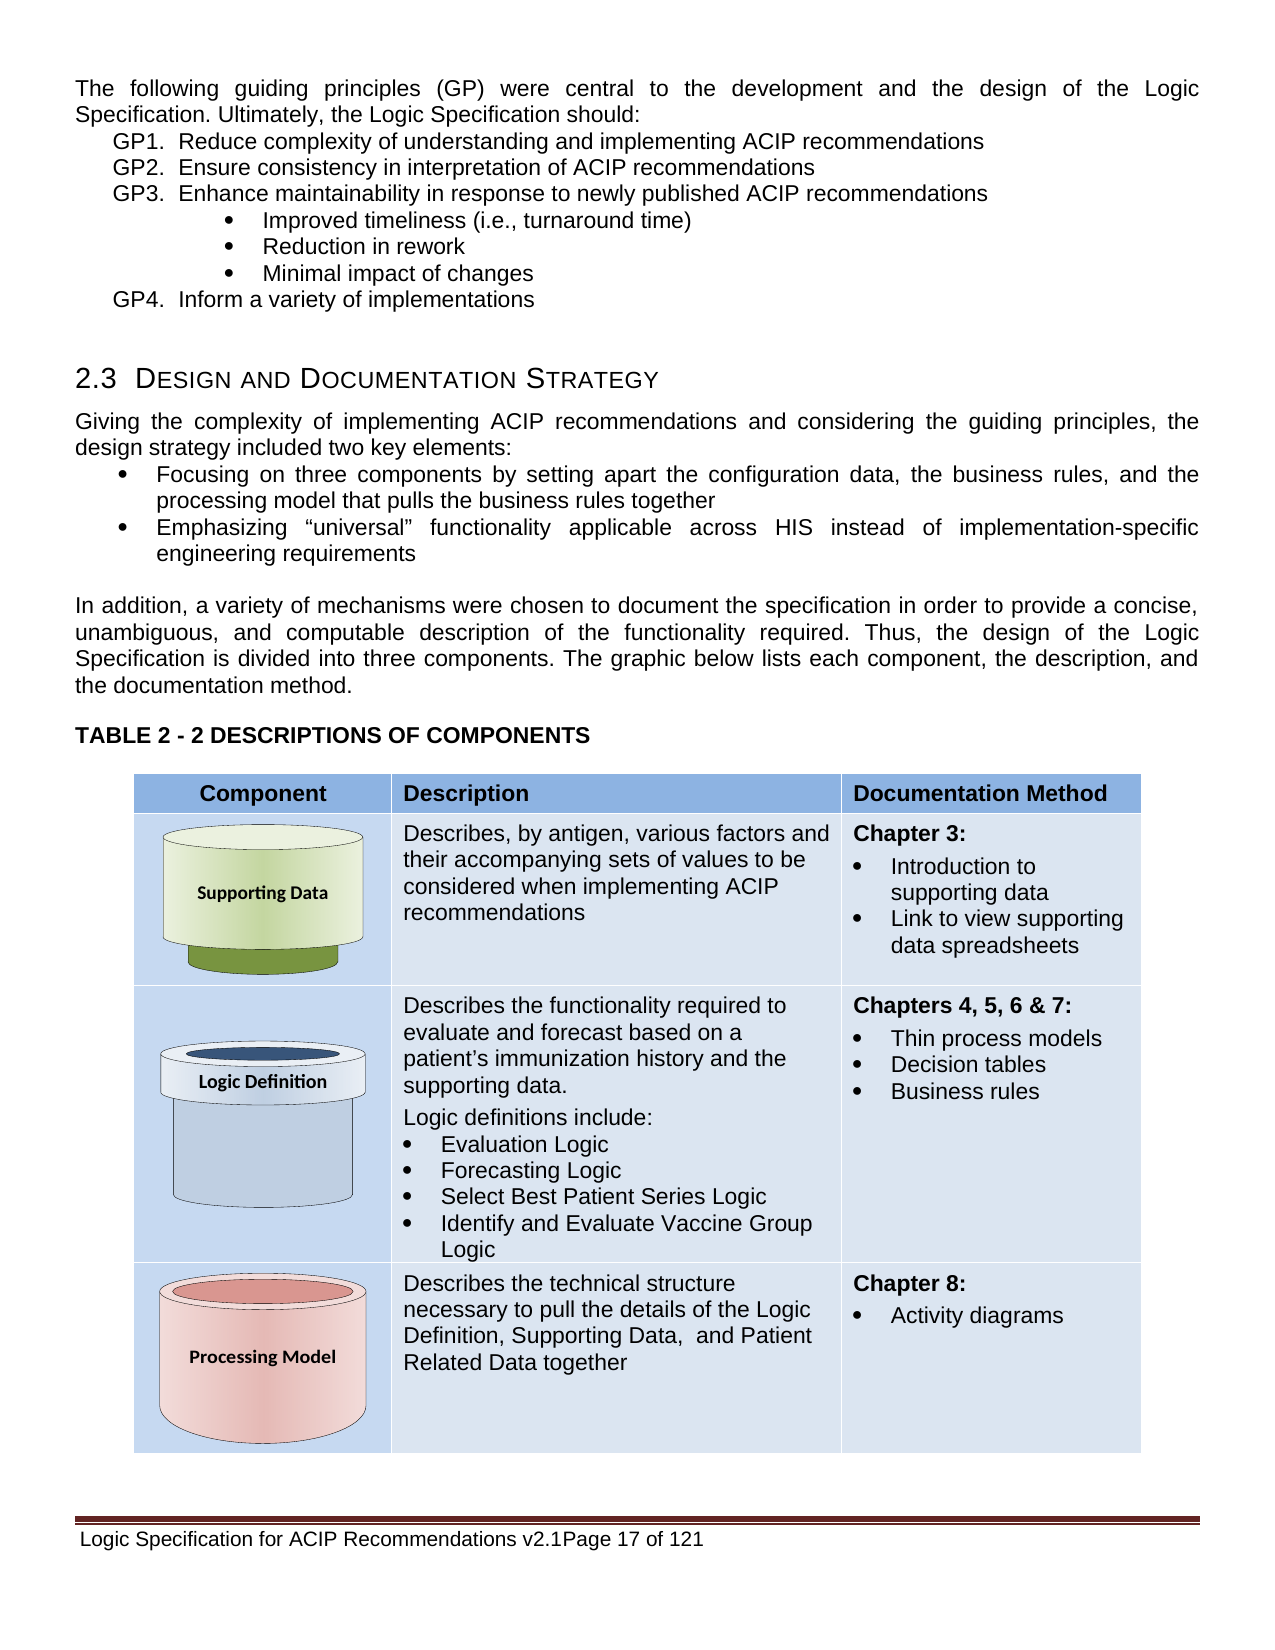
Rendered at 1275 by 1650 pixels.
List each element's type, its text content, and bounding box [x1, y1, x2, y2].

list Inform a variety of implementations [112, 286, 1200, 312]
list Reduce complexity of understanding and implementing ACIP recommendations [112, 128, 1200, 154]
list Reduction in rework [225, 233, 1200, 259]
text In addition, a variety of mechanisms were chosen to document the specification in order to provide a concise, unambiguous, and computable description of the functionality required. Thus, the design of the Logic Specification is divided into three components. The graphic below lists each component, the description, and the documentation method. [75, 592, 1200, 698]
subtitle Design and Documentation Strategy [75, 361, 1200, 395]
table_cell Describes, by antigen, various factors and their accompanying sets of values to be considered when implementing ACIP recommendations [392, 814, 841, 985]
table_cell Chapter 8: Activity diagrams [842, 1263, 1141, 1453]
table_cell Describes the technical structure necessary to pull the details of the Logic Definition, Supporting Data, and Patient Related Data together [392, 1263, 841, 1453]
table_header Documentation Method [842, 774, 1141, 813]
list Ensure consistency in interpretation of ACIP recommendations [112, 154, 1200, 180]
table_header Component [134, 774, 391, 813]
table_cell Chapter 3: Introduction to supporting data Link to view supporting data spreadsheets [842, 814, 1141, 985]
table_cell Describes the functionality required to evaluate and forecast based on a patient’s immunization history and the supporting data. Logic definitions include: Evaluation Logic Forecasting Logic Select Best Patient Series Logic Identify and Evaluate Vaccine Group Logic [392, 986, 841, 1262]
list Minimal impact of changes [225, 259, 1200, 286]
table_cell [134, 1263, 391, 1453]
table_cell Chapters 4, 5, 6 & 7: Thin process models Decision tables Business rules [842, 986, 1141, 1262]
text Table 2 - 2 Descriptions of components [75, 722, 1200, 748]
text The following guiding principles (GP) were central to the development and the design of the Logic Specification. Ultimately, the Logic Specification should: [75, 75, 1200, 128]
text Giving the complexity of implementing ACIP recommendations and considering the guiding principles, the design strategy included two key elements: [75, 408, 1200, 461]
table_header Description [392, 774, 841, 813]
list Enhance maintainability in response to newly published ACIP recommendations [112, 180, 1200, 207]
list Emphasizing “universal” functionality applicable across HIS instead of implementation-specific engineering requirements [119, 513, 1200, 566]
table_cell [134, 986, 391, 1262]
list Focusing on three components by setting apart the configuration data, the business rules, and the processing model that pulls the business rules together [119, 461, 1200, 513]
table_cell [134, 814, 391, 985]
list Improved timeliness (i.e., turnaround time) [225, 207, 1200, 233]
